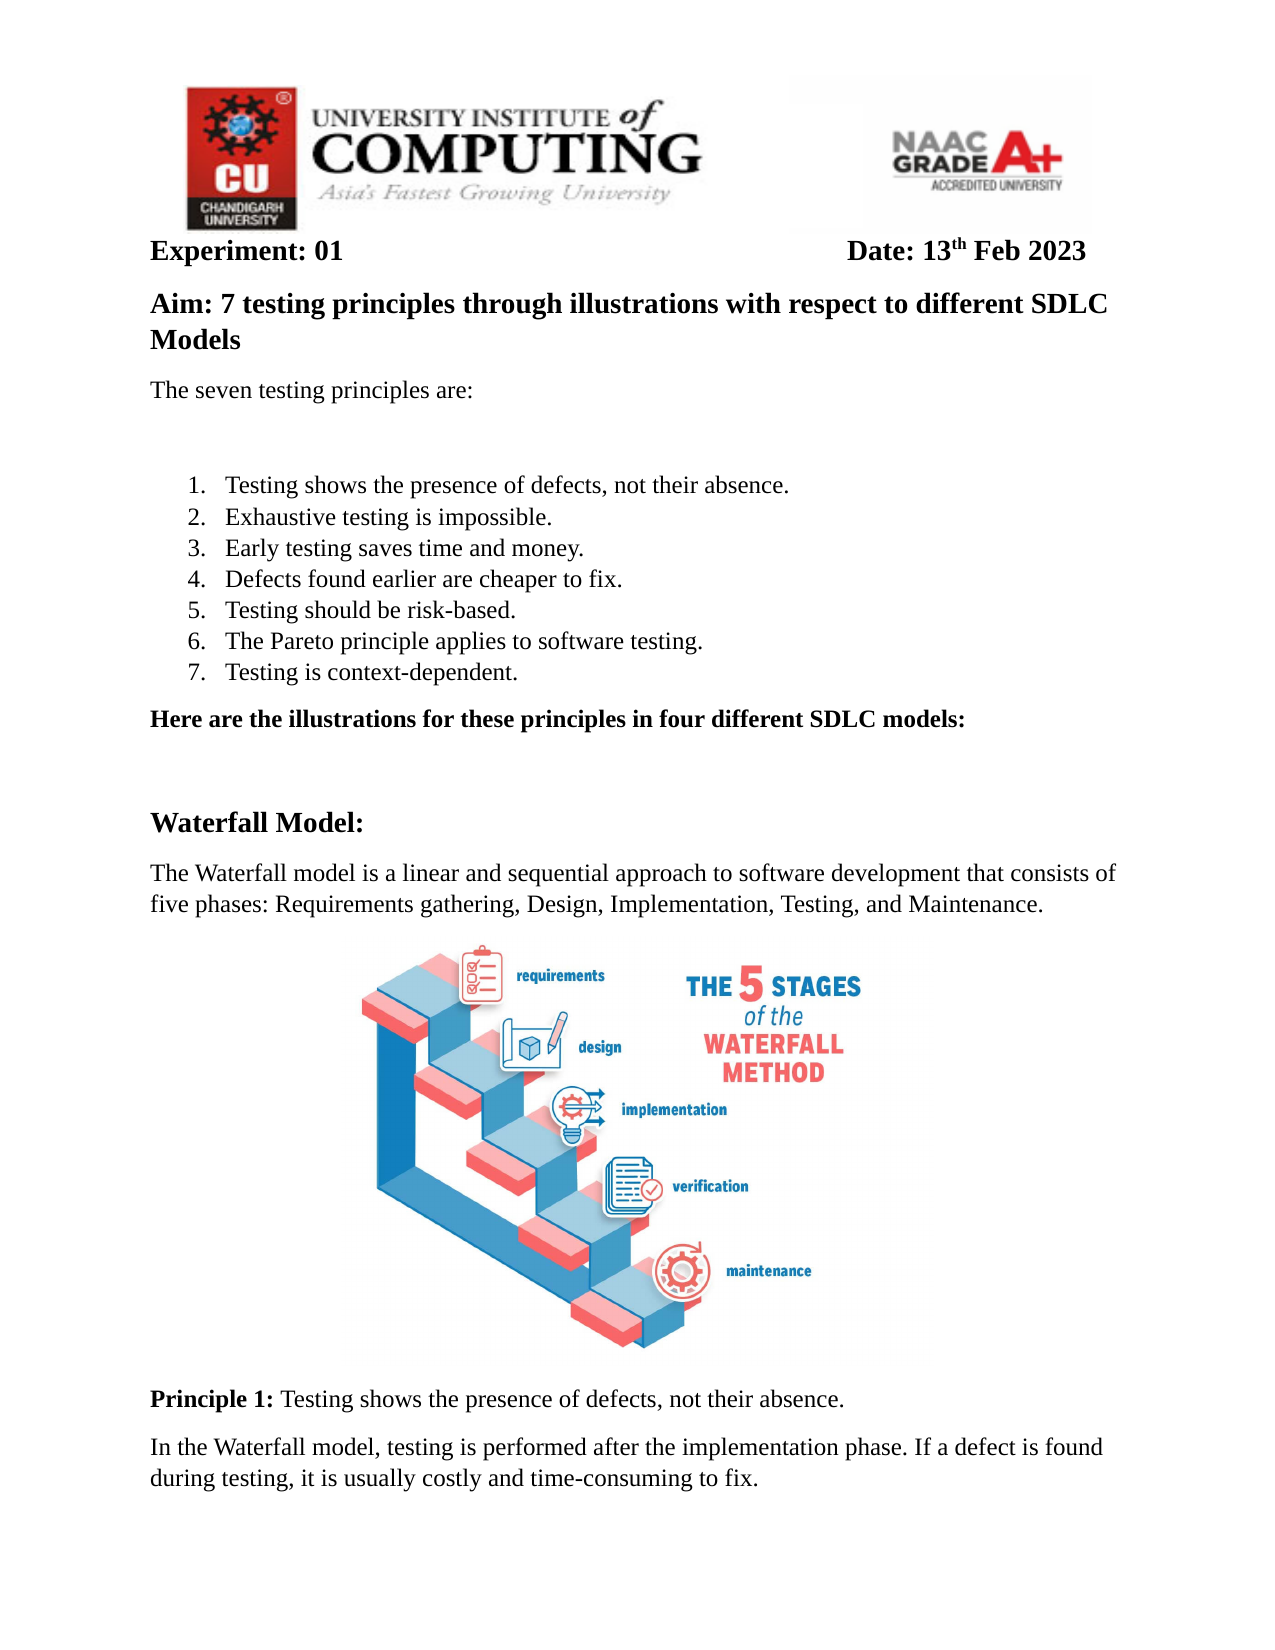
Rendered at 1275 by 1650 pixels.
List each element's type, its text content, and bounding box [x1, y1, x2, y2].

list Testing is context-dependent. [187, 657, 1125, 686]
list The Pareto principle applies to software testing. [187, 626, 1125, 654]
text Aim: 7 testing principles through illustrations with respect to different SDLC Models [150, 286, 1125, 356]
text The Waterfall model is a linear and sequential approach to software development that consists of five phases: Requirements gathering, Design, Implementation, Testing, and Maintenance. [150, 858, 1125, 918]
text The seven testing principles are: [150, 375, 1125, 404]
list Defects found earlier are cheaper to fix. [187, 564, 1125, 592]
text In the Waterfall model, testing is performed after the implementation phase. If a defect is found during testing, it is usually costly and time-consuming to fix. [150, 1432, 1125, 1492]
list Testing should be risk-based. [187, 595, 1125, 623]
list Exhaustive testing is impossible. [187, 502, 1125, 530]
text Principle 1: Testing shows the presence of defects, not their absence. [150, 1384, 1125, 1413]
text Experiment: 01 Date: 13th Feb 2023 [150, 233, 1125, 267]
text Here are the illustrations for these principles in four different SDLC models: [150, 704, 1125, 733]
text Waterfall Model: [150, 805, 1125, 839]
picture [182, 75, 1093, 234]
picture [340, 936, 935, 1366]
list Testing shows the presence of defects, not their absence. [187, 471, 1125, 499]
list Early testing saves time and money. [187, 533, 1125, 561]
